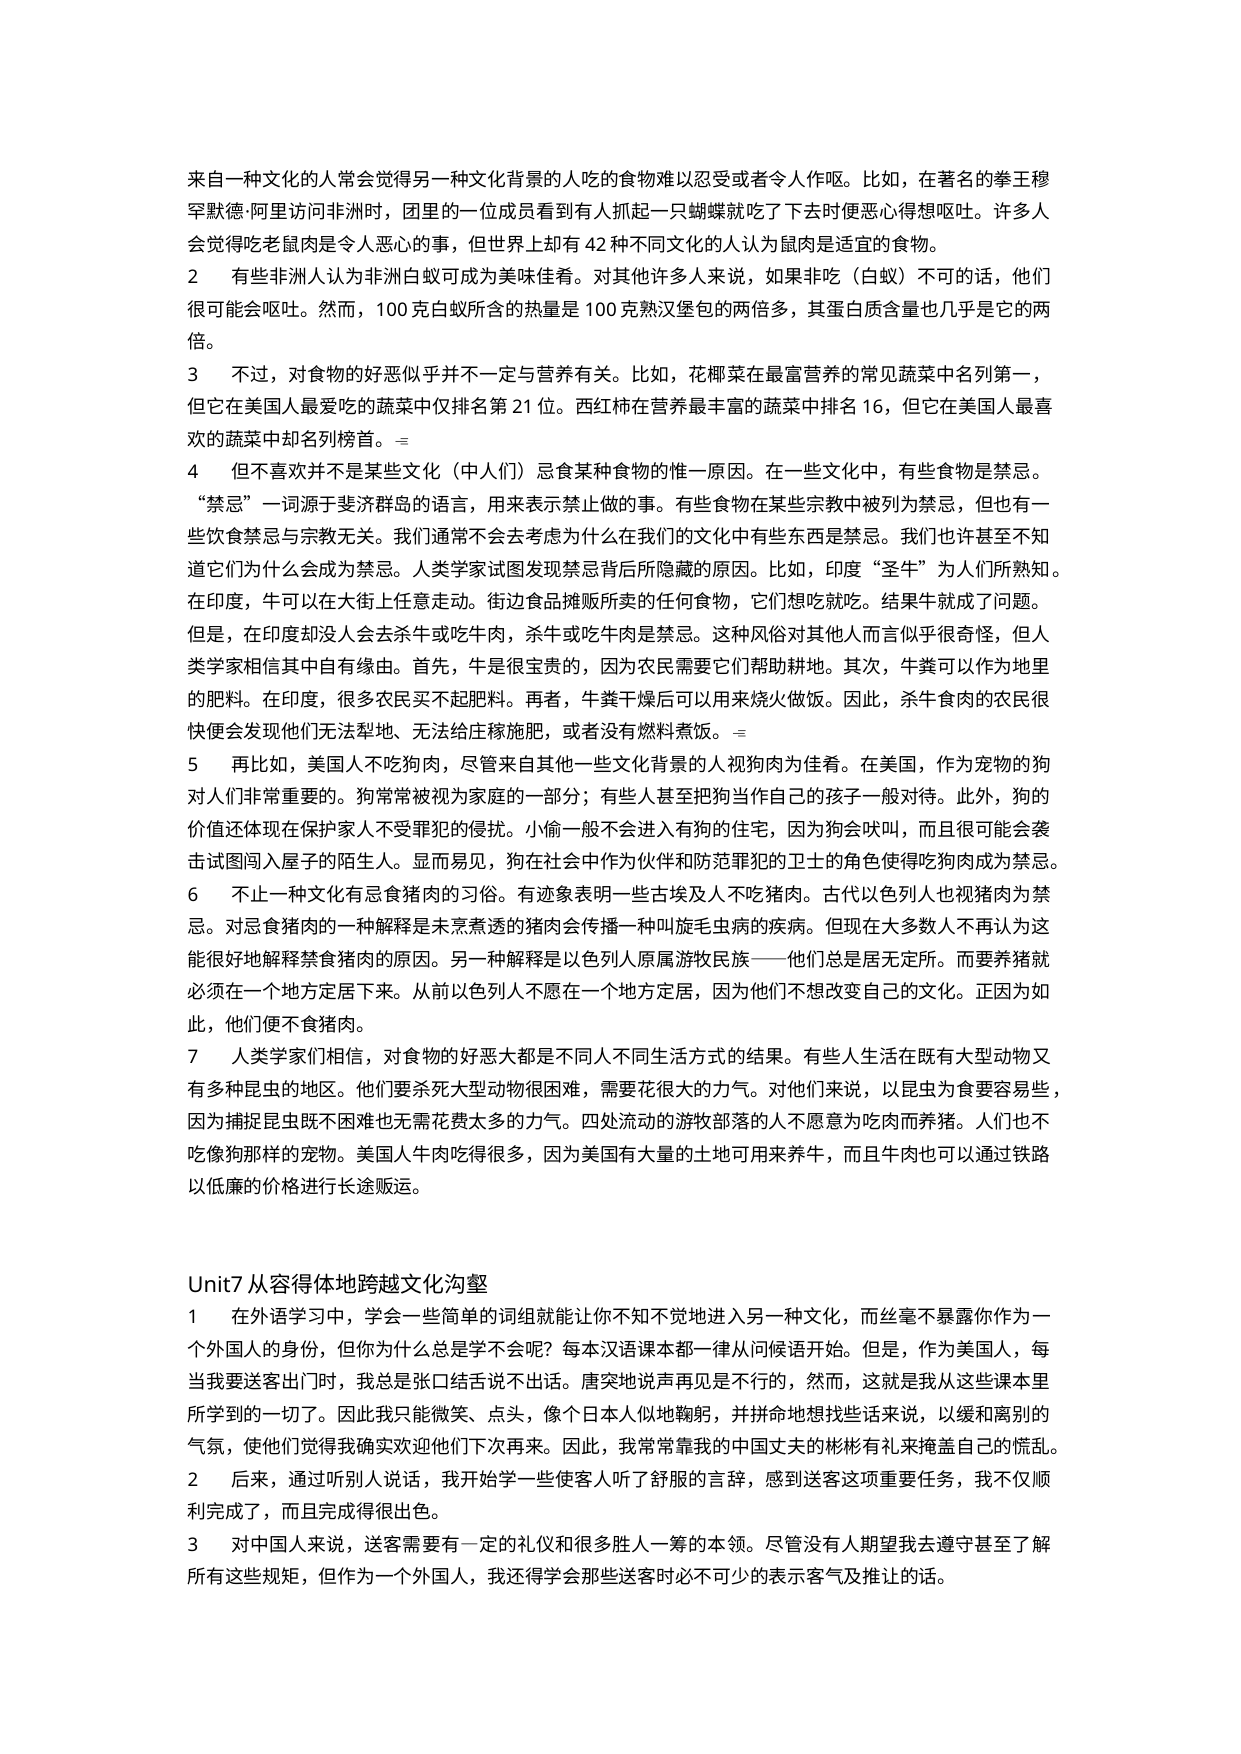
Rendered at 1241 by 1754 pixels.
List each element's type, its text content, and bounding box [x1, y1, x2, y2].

text 2 后来，通过听别人说话，我开始学一些使客人听了舒服的言辞，感到送客这项重要任务，我不仅顺利完成了，而且完成得很出色。 [187, 1462, 1053, 1527]
text 4 但不喜欢并不是某些文化（中人们）忌食某种食物的惟一原因。在一些文化中，有些食物是禁忌。“禁忌”一词源于斐济群岛的语言，用来表示禁止做的事。有些食物在某些宗教中被列为禁忌，但也有一些饮食禁忌与宗教无关。我们通常不会去考虑为什么在我们的文化中有些东西是禁忌。我们也许甚至不知道它们为什么会成为禁忌。人类学家试图发现禁忌背后所隐藏的原因。比如，印度“圣牛”为人们所熟知。在印度，牛可以在大街上任意走动。街边食品摊贩所卖的任何食物，它们想吃就吃。结果牛就成了问题。但是，在印度却没人会去杀牛或吃牛肉，杀牛或吃牛肉是禁忌。这种风俗对其他人而言似乎很奇怪，但人类学家相信其中自有缘由。首先，牛是很宝贵的，因为农民需要它们帮助耕地。其次，牛粪可以作为地里的肥料。在印度，很多农民买不起肥料。再者，牛粪干燥后可以用来烧火做饭。因此，杀牛食肉的农民很快便会发现他们无法犁地、无法给庄稼施肥，或者没有燃料煮饭。 [187, 454, 1053, 747]
text 2 有些非洲人认为非洲白蚁可成为美味佳肴。对其他许多人来说，如果非吃（白蚁）不可的话，他们很可能会呕吐。然而，100克白蚁所含的热量是100克熟汉堡包的两倍多，其蛋白质含量也几乎是它的两倍。 [187, 259, 1053, 357]
text 5 再比如，美国人不吃狗肉，尽管来自其他一些文化背景的人视狗肉为佳肴。在美国，作为宠物的狗对人们非常重要的。狗常常被视为家庭的一部分；有些人甚至把狗当作自己的孩子一般对待。此外，狗的价值还体现在保护家人不受罪犯的侵扰。小偷一般不会进入有狗的住宅，因为狗会吠叫，而且很可能会袭击试图闯入屋子的陌生人。显而易见，狗在社会中作为伙伴和防范罪犯的卫士的角色使得吃狗肉成为禁忌。 [187, 747, 1053, 877]
text 3 对中国人来说，送客需要有—定的礼仪和很多胜人一筹的本领。尽管没有人期望我去遵守甚至了解所有这些规矩，但作为一个外国人，我还得学会那些送客时必不可少的表示客气及推让的话。 [187, 1527, 1053, 1592]
text 6 不止一种文化有忌食猪肉的习俗。有迹象表明一些古埃及人不吃猪肉。古代以色列人也视猪肉为禁忌。对忌食猪肉的一种解释是未烹煮透的猪肉会传播一种叫旋毛虫病的疾病。但现在大多数人不再认为这能很好地解释禁食猪肉的原因。另一种解释是以色列人原属游牧民族——他们总是居无定所。而要养猪就必须在一个地方定居下来。从前以色列人不愿在一个地方定居，因为他们不想改变自己的文化。正因为如此，他们便不食猪肉。 [187, 877, 1053, 1039]
text 7 人类学家们相信，对食物的好恶大都是不同人不同生活方式的结果。有些人生活在既有大型动物又有多种昆虫的地区。他们要杀死大型动物很困难，需要花很大的力气。对他们来说，以昆虫为食要容易些，因为捕捉昆虫既不困难也无需花费太多的力气。四处流动的游牧部落的人不愿意为吃肉而养猪。人们也不吃像狗那样的宠物。美国人牛肉吃得很多，因为美国有大量的土地可用来养牛，而且牛肉也可以通过铁路以低廉的价格进行长途贩运。 [187, 1039, 1053, 1202]
text 1 在外语学习中，学会一些简单的词组就能让你不知不觉地进入另一种文化，而丝毫不暴露你作为一个外国人的身份，但你为什么总是学不会呢？每本汉语课本都一律从问候语开始。但是，作为美国人，每当我要送客出门时，我总是张口结舌说不出话。唐突地说声再见是不行的，然而，这就是我从这些课本里所学到的一切了。因此我只能微笑、点头，像个日本人似地鞠躬，并拼命地想找些话来说，以缓和离别的气氛，使他们觉得我确实欢迎他们下次再来。因此，我常常靠我的中国丈夫的彬彬有礼来掩盖自己的慌乱。 [187, 1299, 1053, 1462]
text 3 不过，对食物的好恶似乎并不一定与营养有关。比如，花椰菜在最富营养的常见蔬菜中名列第一，但它在美国人最爱吃的蔬菜中仅排名第21位。西红柿在营养最丰富的蔬菜中排名16，但它在美国人最喜欢的蔬菜中却名列榜首。 [187, 357, 1053, 454]
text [187, 162, 1053, 259]
text Unit7从容得体地跨越文化沟壑 [187, 1267, 1053, 1299]
